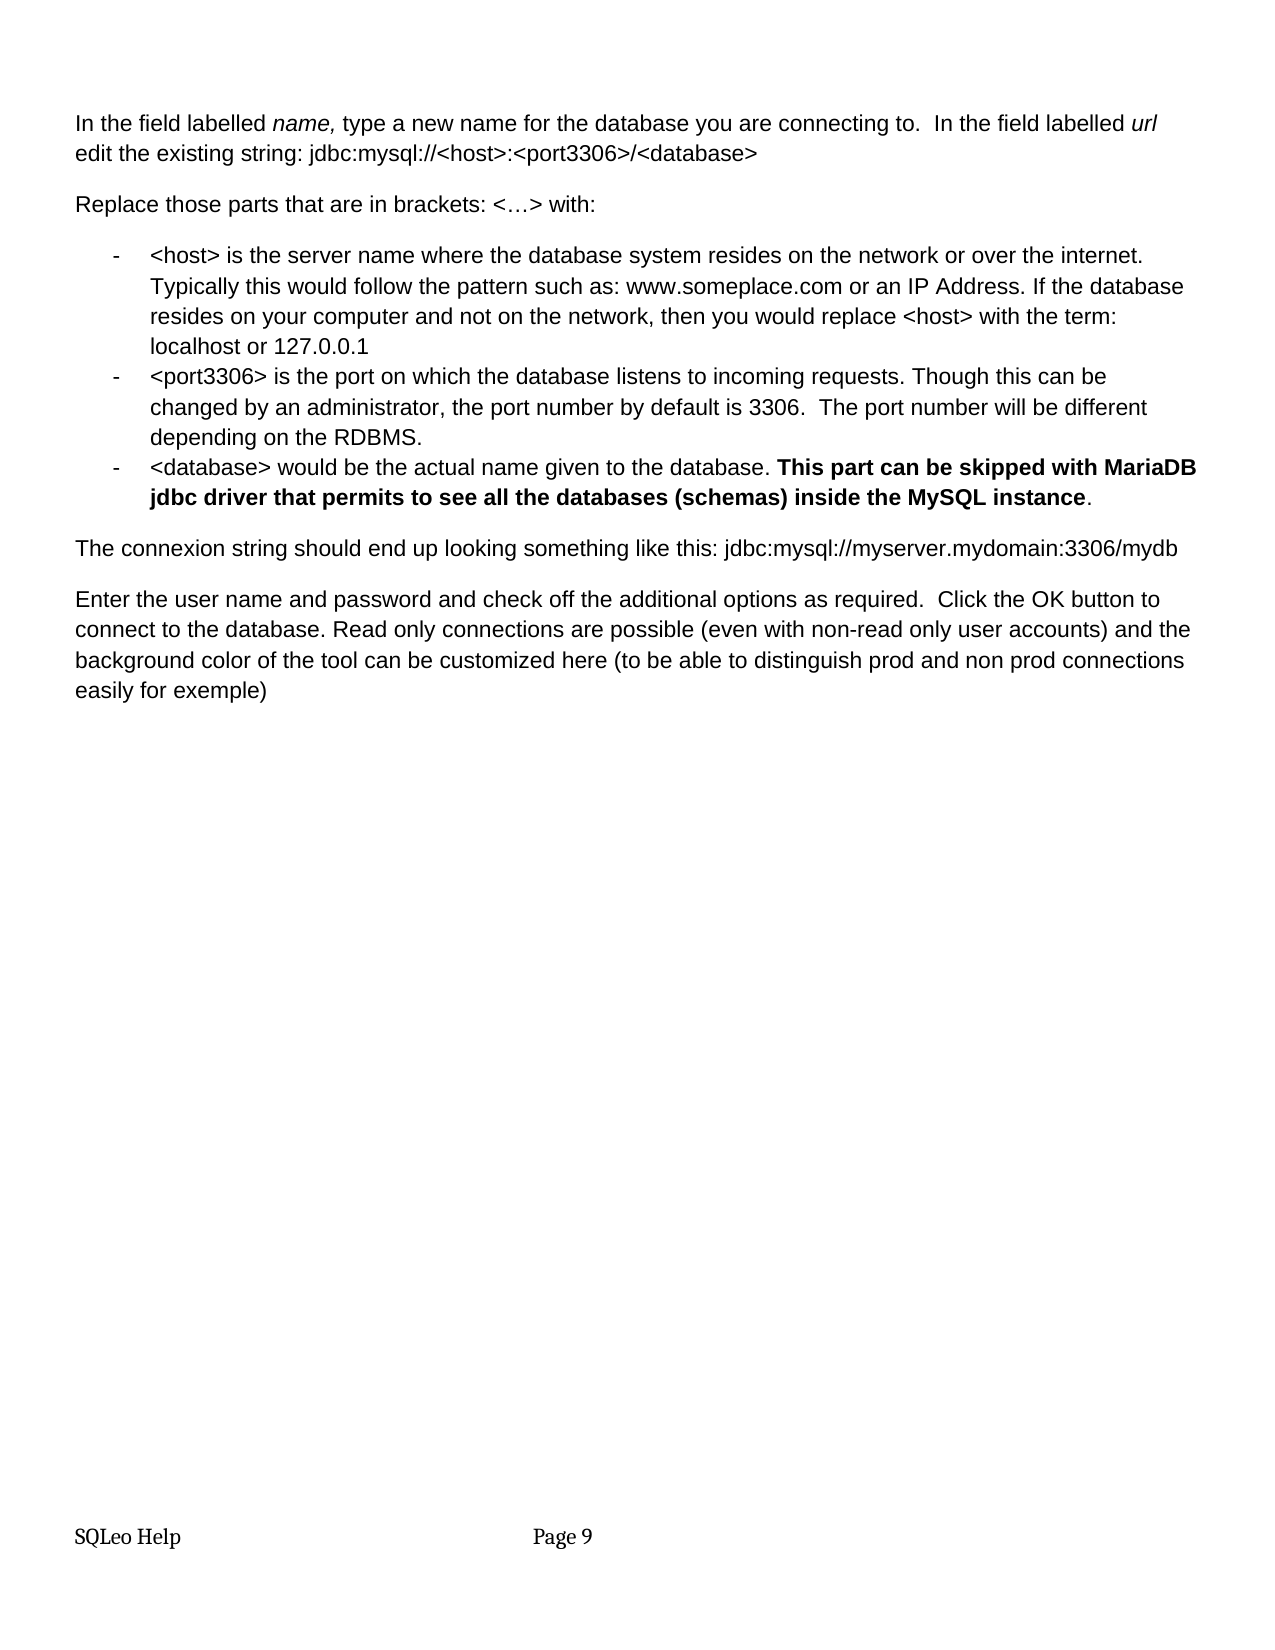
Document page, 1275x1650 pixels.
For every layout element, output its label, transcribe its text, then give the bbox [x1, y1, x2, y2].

list <host> is the server name where the database system resides on the network or over the internet. Typically this would follow the pattern such as: www.someplace.com or an IP Address. If the database resides on your computer and not on the network, then you would replace <host> with the term: localhost or 127.0.0.1 [112, 242, 1200, 359]
text Replace those parts that are in brackets: <…> with: [75, 191, 1200, 218]
text The connexion string should end up looking something like this: jdbc:mysql://myserver.mydomain:3306/mydb [75, 535, 1200, 561]
list <port3306> is the port on which the database listens to incoming requests. Though this can be changed by an administrator, the port number by default is 3306. The port number will be different depending on the RDBMS. [112, 363, 1200, 450]
list <database> would be the actual name given to the database. This part can be skipped with MariaDB jdbc driver that permits to see all the databases (schemas) inside the MySQL instance. [112, 454, 1200, 510]
text In the field labelled name, type a new name for the database you are connecting to. In the field labelled url edit the existing string: jdbc:mysql://<host>:<port3306>/<database> [75, 110, 1200, 167]
text Enter the user name and password and check off the additional options as required. Click the OK button to connect to the database. Read only connections are possible (even with non-read only user accounts) and the background color of the tool can be customized here (to be able to distinguish prod and non prod connections easily for exemple) [75, 586, 1200, 703]
